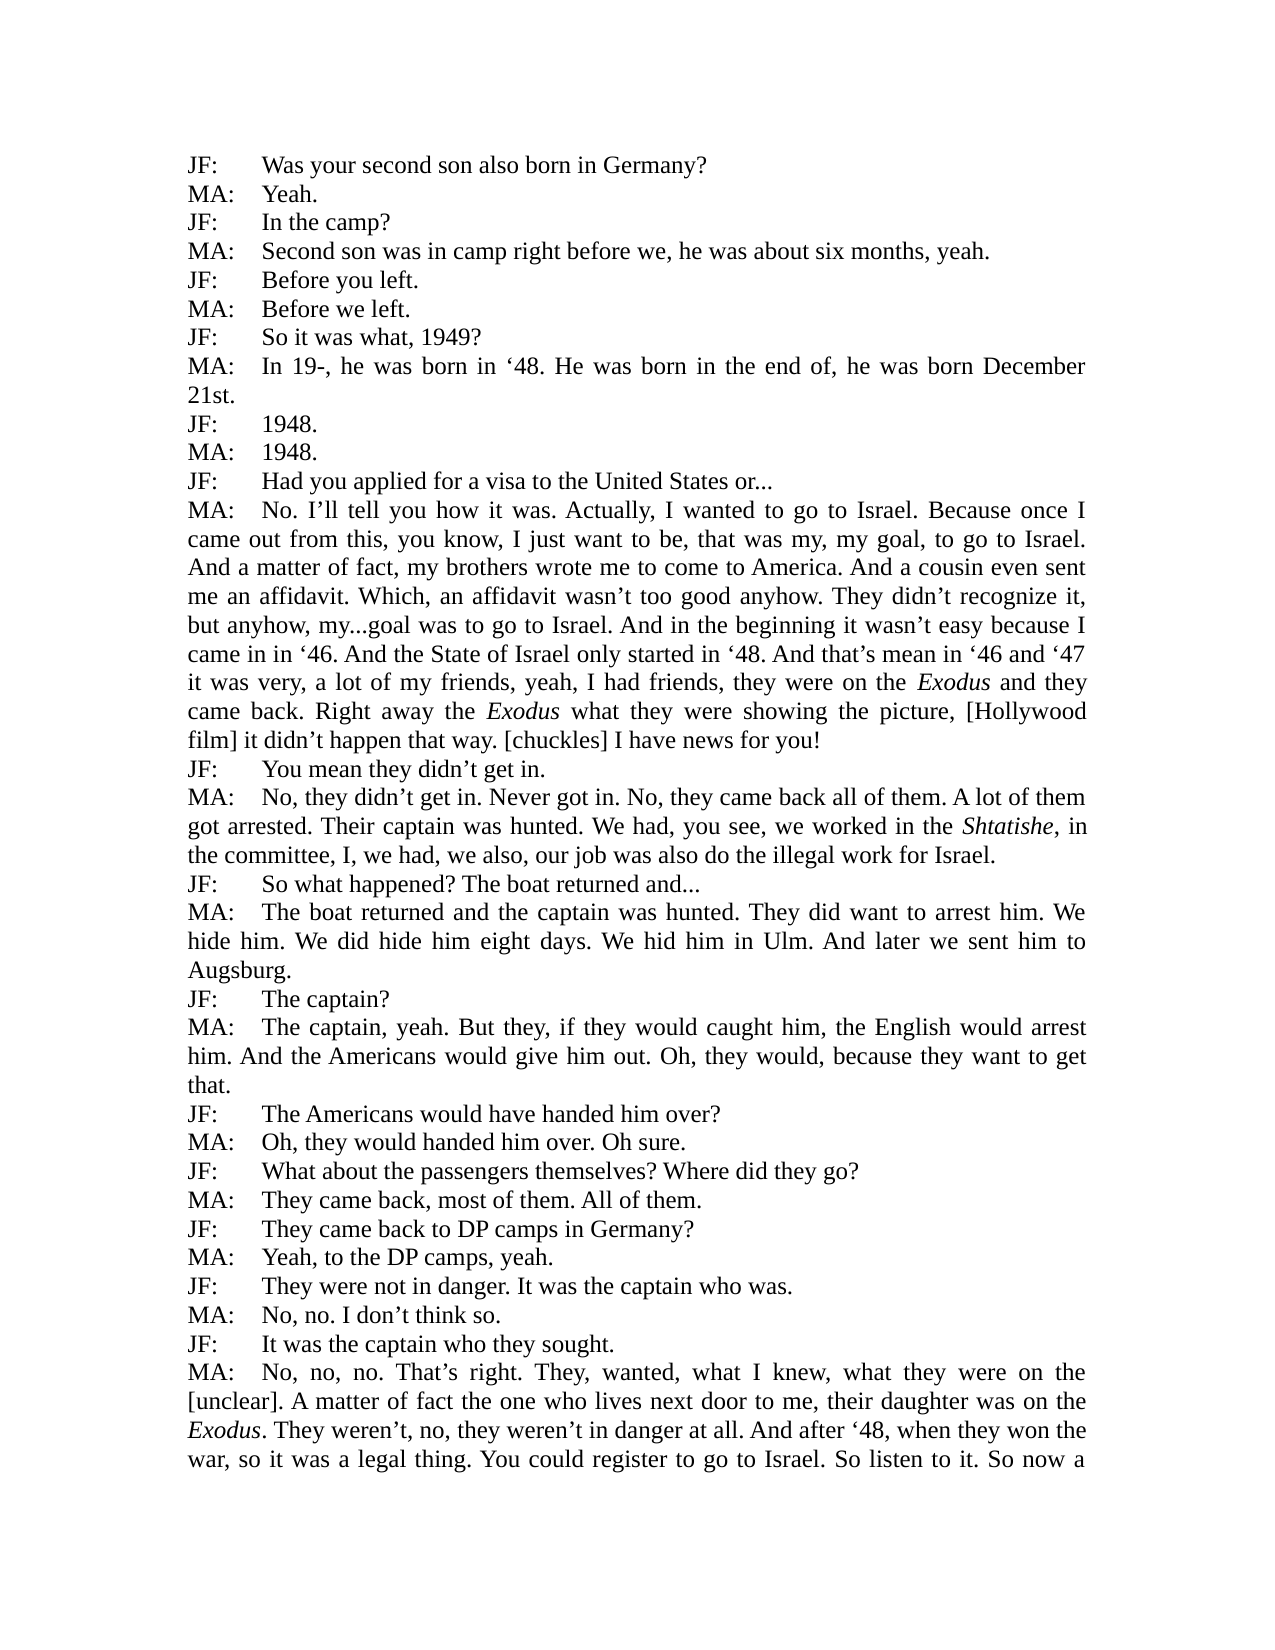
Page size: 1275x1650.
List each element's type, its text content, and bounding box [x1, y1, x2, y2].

text JF: Had you applied for a visa to the United States or... [187, 466, 1087, 495]
text JF: Was your second son also born in Germany? [187, 150, 1087, 179]
text JF: What about the passengers themselves? Where did they go? [187, 1156, 1087, 1185]
text JF: So what happened? The boat returned and... [187, 869, 1087, 897]
text JF: In the camp? [187, 207, 1087, 236]
text JF: So it was what, 1949? [187, 322, 1087, 351]
text MA: No, they didn’t get in. Never got in. No, they came back all of them. A lot of them got arrested. Their captain was hunted. We had, you see, we worked in the Shtatishe, in the committee, I, we had, we also, our job was also do the illegal work for Israel. [187, 782, 1087, 869]
text MA: Before we left. [187, 294, 1087, 322]
text MA: No, no. I don’t think so. [187, 1300, 1087, 1329]
text MA: They came back, most of them. All of them. [187, 1185, 1087, 1214]
text MA: Second son was in camp right before we, he was about six months, yeah. [187, 236, 1087, 265]
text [187, 1357, 1087, 1472]
text MA: Yeah. [187, 179, 1087, 207]
text MA: In 19-, he was born in ‘48. He was born in the end of, he was born December 21st. [187, 351, 1087, 409]
text MA: The boat returned and the captain was hunted. They did want to arrest him. We hide him. We did hide him eight days. We hid him in Ulm. And later we sent him to Augsburg. [187, 897, 1087, 984]
text MA: The captain, yeah. But they, if they would caught him, the English would arrest him. And the Americans would give him out. Oh, they would, because they want to get that. [187, 1012, 1087, 1099]
text JF: You mean they didn’t get in. [187, 754, 1087, 782]
text MA: 1948. [187, 437, 1087, 466]
text JF: They came back to DP camps in Germany? [187, 1214, 1087, 1242]
text JF: The captain? [187, 984, 1087, 1012]
text MA: Yeah, to the DP camps, yeah. [187, 1242, 1087, 1271]
text JF: It was the captain who they sought. [187, 1329, 1087, 1357]
text MA: Oh, they would handed him over. Oh sure. [187, 1127, 1087, 1156]
text JF: Before you left. [187, 265, 1087, 294]
text JF: The Americans would have handed him over? [187, 1099, 1087, 1127]
text MA: No. I’ll tell you how it was. Actually, I wanted to go to Israel. Because once I came out from this, you know, I just want to be, that was my, my goal, to go to Israel. And a matter of fact, my brothers wrote me to come to America. And a cousin even sent me an affidavit. Which, an affidavit wasn’t too good anyhow. They didn’t recognize it, but anyhow, my...goal was to go to Israel. And in the beginning it wasn’t easy because I came in in ‘46. And the State of Israel only started in ‘48. And that’s mean in ‘46 and ‘47 it was very, a lot of my friends, yeah, I had friends, they were on the Exodus and they came back. Right away the Exodus what they were showing the picture, [Hollywood film] it didn’t happen that way. [chuckles] I have news for you! [187, 495, 1087, 754]
text JF: 1948. [187, 409, 1087, 437]
text JF: They were not in danger. It was the captain who was. [187, 1271, 1087, 1300]
